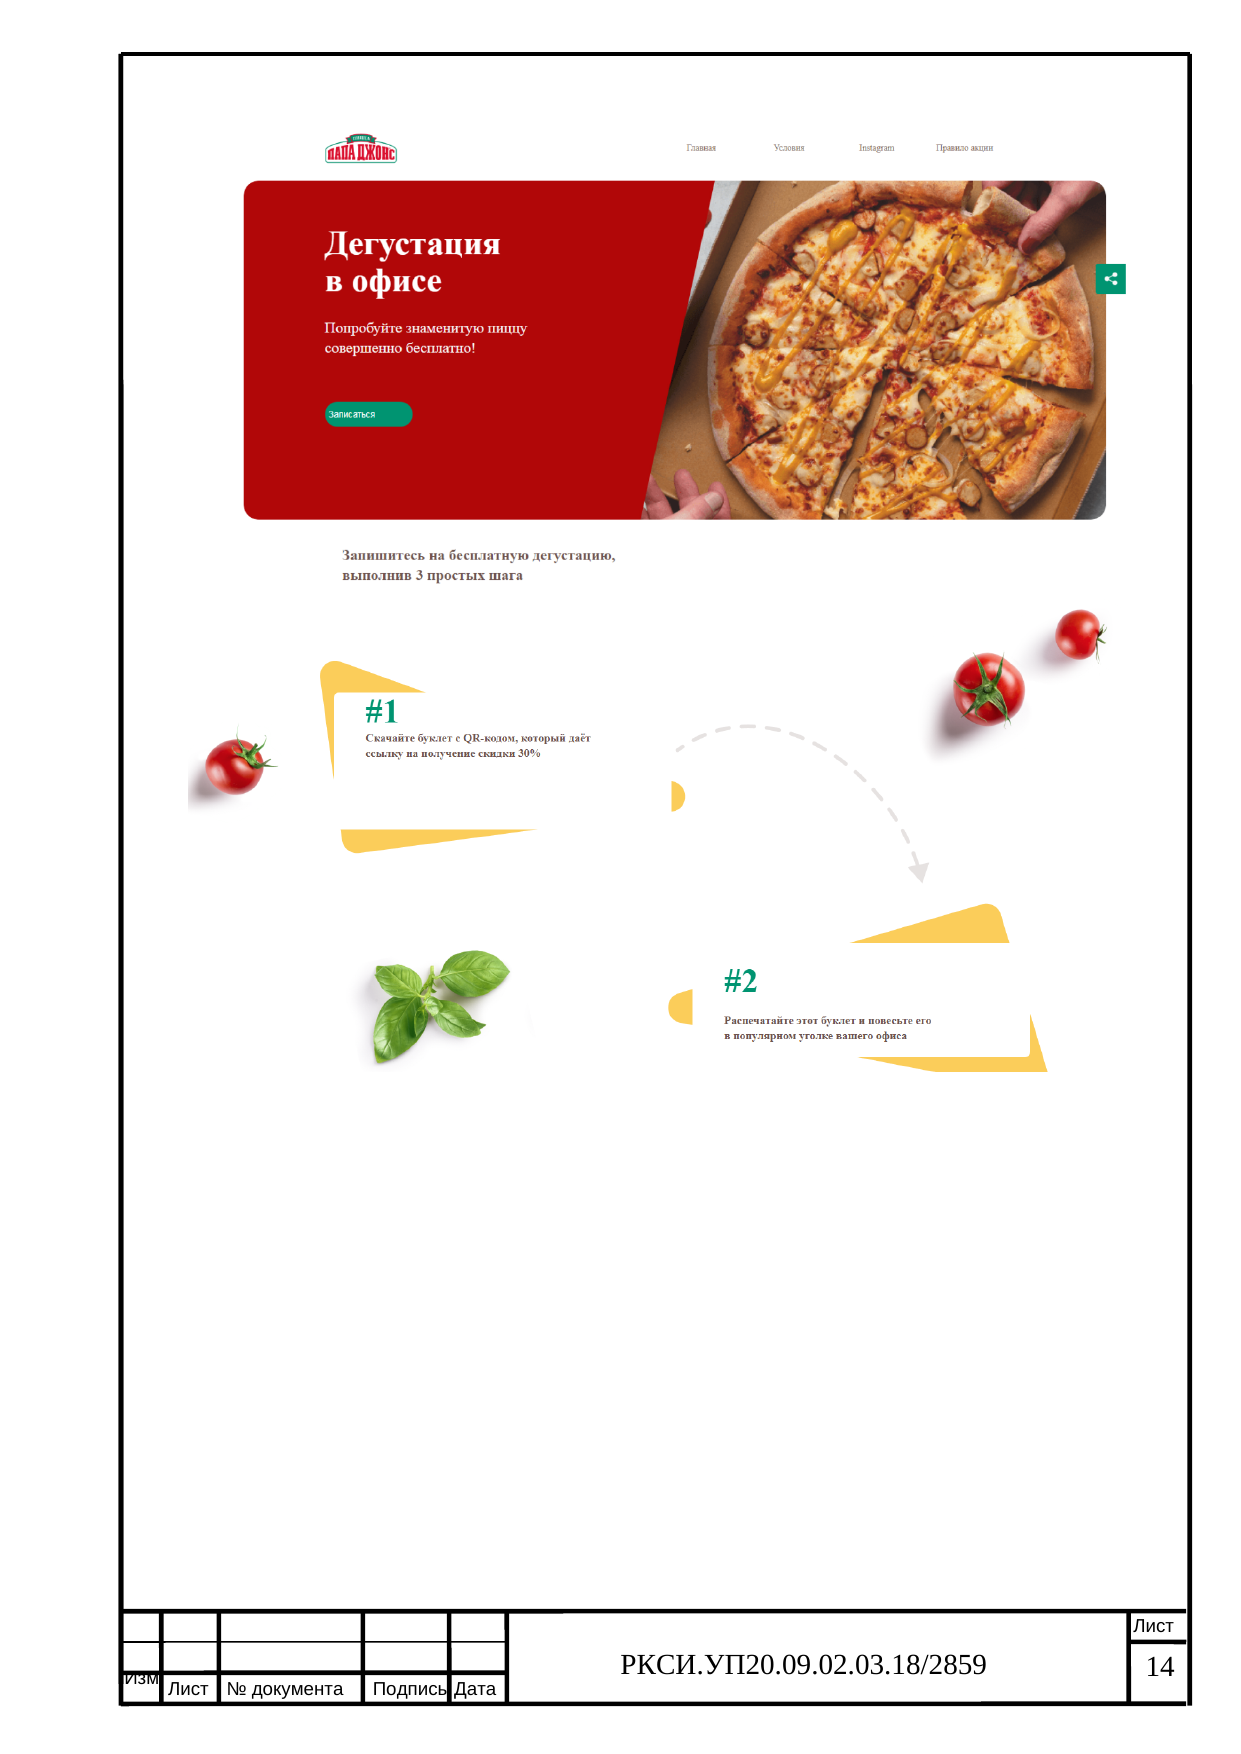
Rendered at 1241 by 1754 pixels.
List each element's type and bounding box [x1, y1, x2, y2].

picture [178, 112, 1162, 1072]
